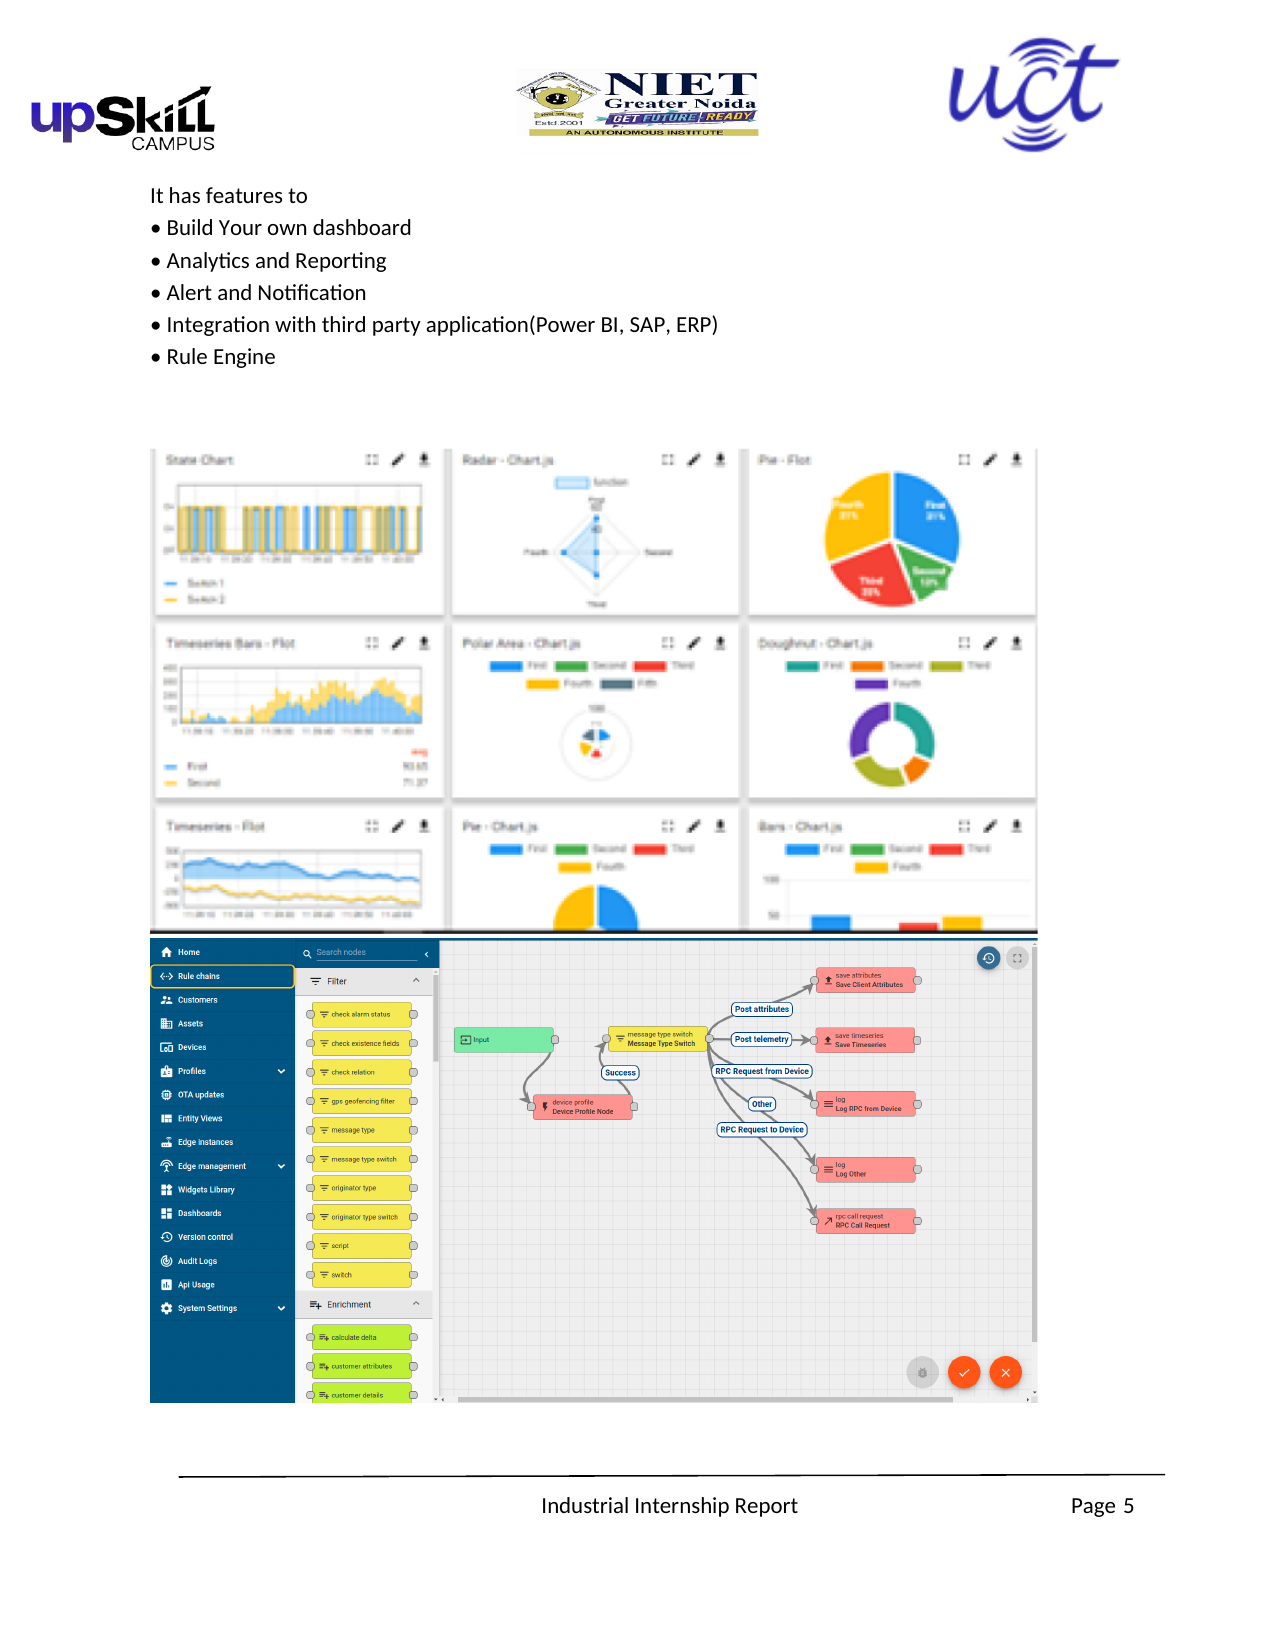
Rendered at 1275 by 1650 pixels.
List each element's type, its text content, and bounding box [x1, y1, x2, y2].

picture [516, 59, 759, 154]
picture [150, 938, 1038, 1403]
text It has features to • Build Your own dashboard • Analytics and Reporting • Alert and Notification • Integration with third party application(Power BI, SAP, ERP) • Rule Engine [150, 181, 1134, 370]
picture [0, 73, 246, 154]
picture [155, 969, 290, 984]
picture [150, 448, 1038, 934]
picture [946, 28, 1125, 154]
picture [150, 942, 294, 962]
